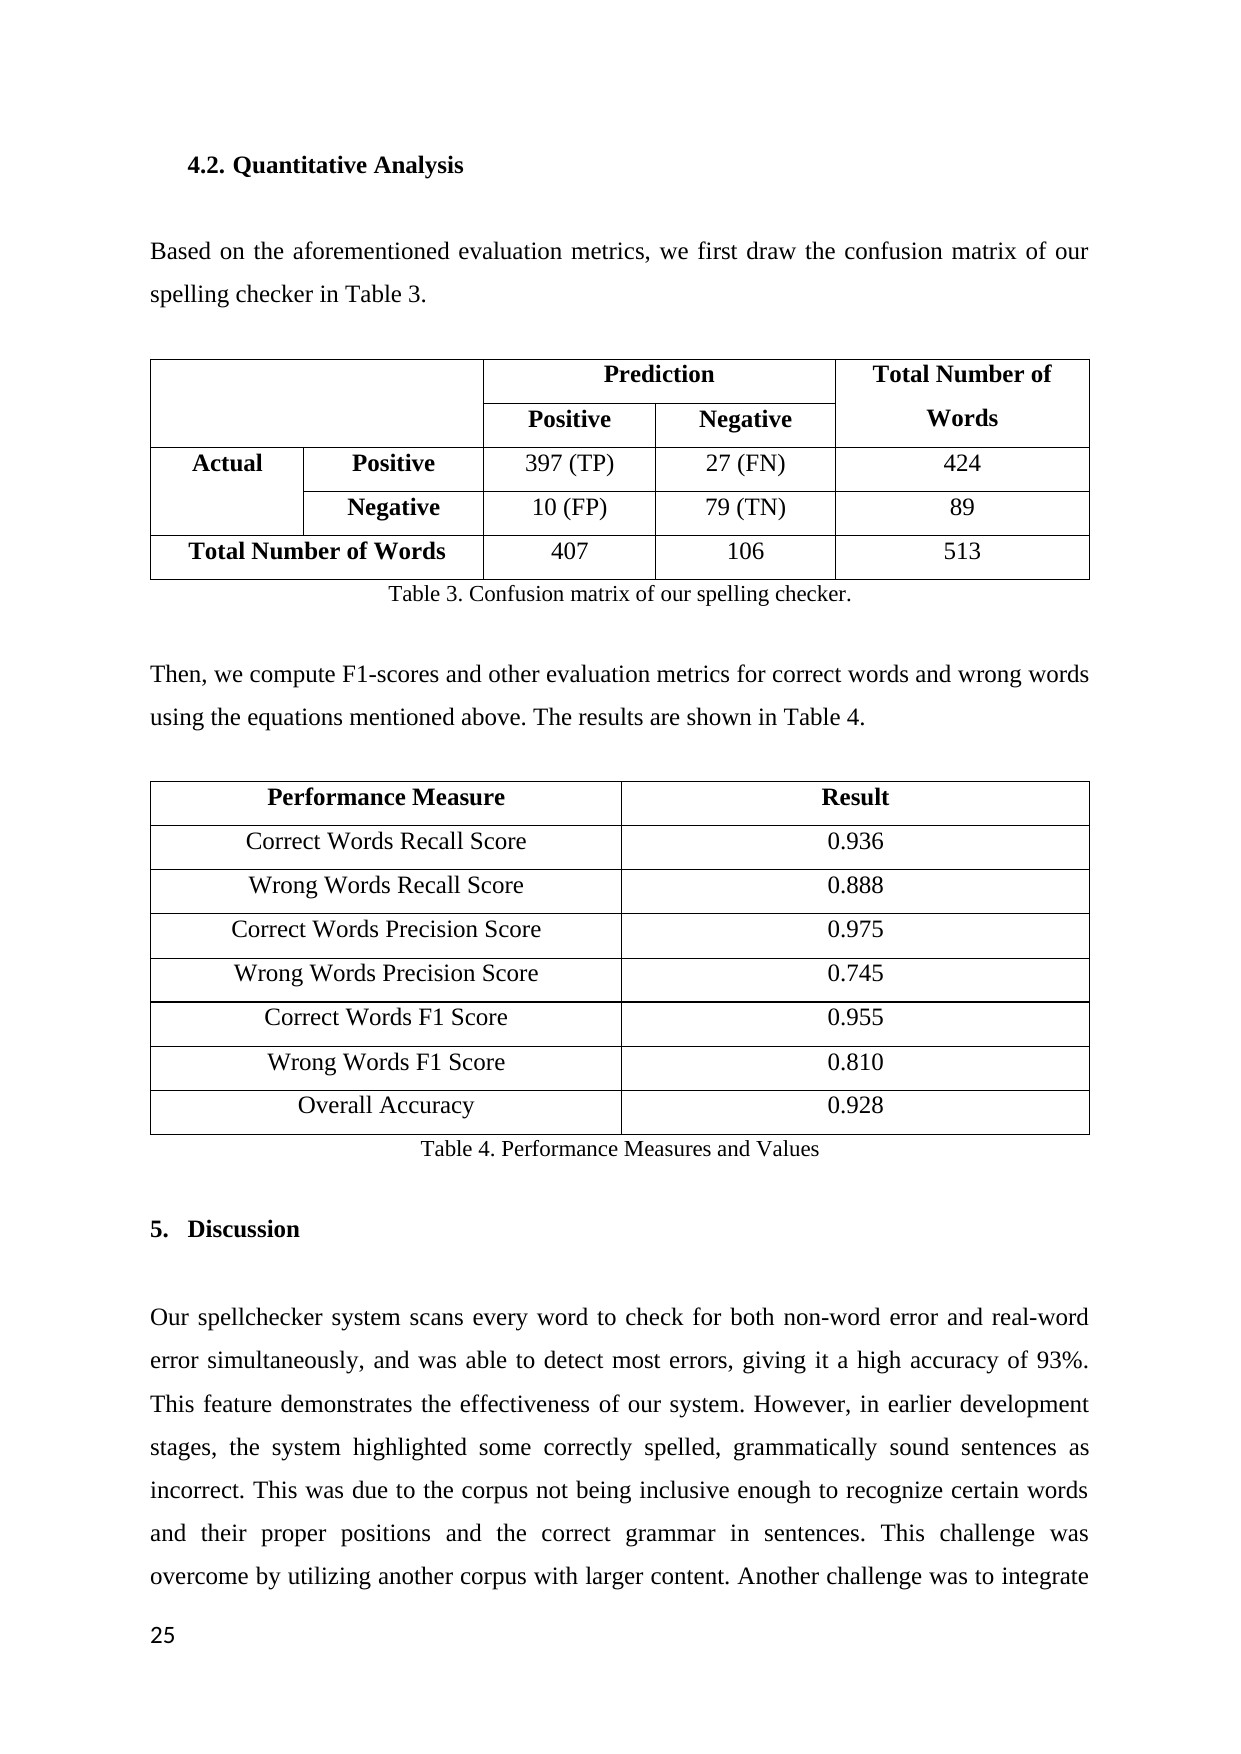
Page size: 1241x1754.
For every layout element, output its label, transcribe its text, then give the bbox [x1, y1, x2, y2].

table_cell 0.936 [622, 826, 1089, 869]
text Then, we compute F1-scores and other evaluation metrics for correct words and wrong words using the equations mentioned above. The results are shown in Table 4. [150, 659, 1090, 731]
table_header Total Number of Words [836, 360, 1089, 447]
table_cell Positive [304, 448, 483, 491]
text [150, 1302, 1090, 1590]
table_cell 397 (TP) [484, 448, 655, 491]
table_cell Wrong Words F1 Score [151, 1047, 621, 1089]
table_cell 0.810 [622, 1047, 1089, 1089]
table_cell Positive [484, 404, 655, 447]
table_cell 79 (TN) [656, 492, 835, 535]
table_cell Wrong Words Precision Score [151, 959, 621, 1001]
table_cell Correct Words Recall Score [151, 826, 621, 869]
table_header [151, 360, 483, 447]
text Table 4. Performance Measures and Values [150, 1135, 1090, 1161]
table_cell 0.928 [622, 1091, 1089, 1134]
table_cell Actual [151, 448, 303, 535]
table_cell 27 (FN) [656, 448, 835, 491]
table_cell Correct Words Precision Score [151, 914, 621, 957]
table_header Prediction [484, 360, 835, 403]
text Based on the aforementioned evaluation metrics, we first draw the confusion matrix of our spelling checker in Table 3. [150, 236, 1090, 308]
table_cell 407 [484, 536, 655, 579]
list Discussion [150, 1214, 1090, 1242]
table_cell 424 [836, 448, 1089, 491]
table_cell Overall Accuracy [151, 1091, 621, 1134]
table_cell 89 [836, 492, 1089, 535]
table_cell Wrong Words Recall Score [151, 870, 621, 913]
table_cell 106 [656, 536, 835, 579]
table_cell Correct Words F1 Score [151, 1003, 621, 1046]
table_cell 0.975 [622, 914, 1089, 957]
table_cell Negative [656, 404, 835, 447]
table_cell Negative [304, 492, 483, 535]
table_cell 0.745 [622, 959, 1089, 1001]
text Table 3. Confusion matrix of our spelling checker. [150, 580, 1090, 606]
table_header Performance Measure [151, 782, 621, 825]
table_cell 10 (FP) [484, 492, 655, 535]
table_cell 0.888 [622, 870, 1089, 913]
table_cell 0.955 [622, 1003, 1089, 1046]
list Quantitative Analysis [187, 150, 1090, 179]
table_header Result [622, 782, 1089, 825]
table_cell Total Number of Words [151, 536, 483, 579]
table_cell 513 [836, 536, 1089, 579]
